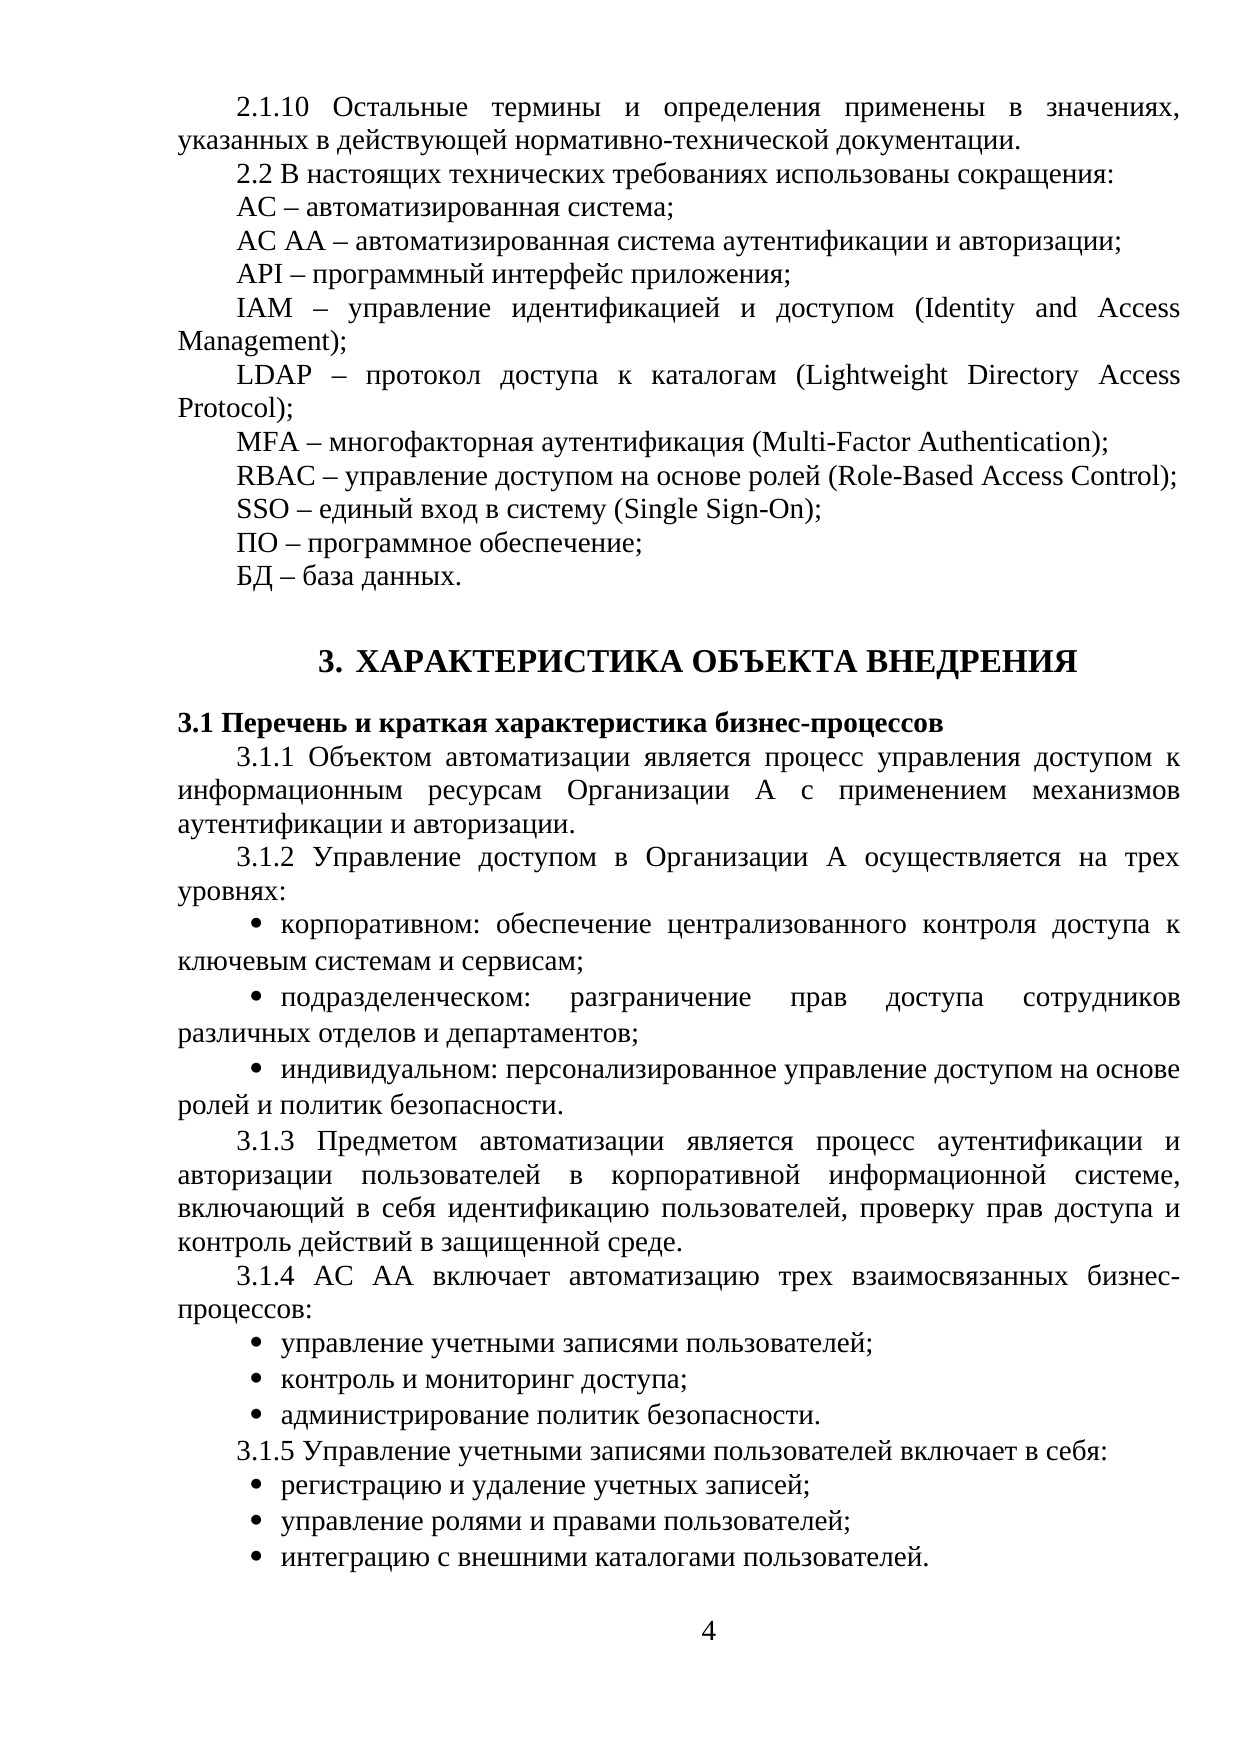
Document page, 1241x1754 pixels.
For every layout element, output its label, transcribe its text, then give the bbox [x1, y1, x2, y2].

text контроль и мониторинг доступа; [177, 1361, 1181, 1395]
text API – программный интерфейс приложения; [177, 256, 1181, 290]
text 3.1.2 Управление доступом в Организации А осуществляется на трех уровнях: [177, 839, 1181, 906]
text АС АА – автоматизированная система аутентификации и авторизации; [177, 223, 1181, 256]
text RBAC – управление доступом на основе ролей (Role-Based Access Control); [177, 458, 1181, 491]
text управление учетными записями пользователей; [177, 1325, 1181, 1358]
text 3.1.4 АС АА включает автоматизацию трех взаимосвязанных бизнес-процессов: [177, 1258, 1181, 1325]
text корпоративном: обеспечение централизованного контроля доступа к ключевым системам и сервисам; [177, 906, 1181, 976]
text 3.1.5 Управление учетными записями пользователей включает в себя: [177, 1433, 1181, 1467]
subtitle ХАРАКТЕРИСТИКА ОБЪЕКТА ВНЕДРЕНИЯ [215, 642, 1181, 680]
text управление ролями и правами пользователей; [177, 1503, 1181, 1537]
text 2.2 В настоящих технических требованиях использованы сокращения: [177, 156, 1181, 189]
text регистрацию и удаление учетных записей; [177, 1467, 1181, 1501]
text индивидуальном: персонализированное управление доступом на основе ролей и политик безопасности. [177, 1051, 1181, 1121]
text администрирование политик безопасности. [177, 1397, 1181, 1431]
text подразделенческом: разграничение прав доступа сотрудников различных отделов и департаментов; [177, 979, 1181, 1048]
text LDAP – протокол доступа к каталогам (Lightweight Directory Access Protocol); [177, 357, 1181, 424]
text MFA – многофакторная аутентификация (Multi-Factor Authentication); [177, 424, 1181, 458]
text БД – база данных. [177, 558, 1181, 592]
text SSO – единый вход в систему (Single Sign-On); [177, 491, 1181, 525]
text 3.1.1 Объектом автоматизации является процесс управления доступом к информационным ресурсам Организации А с применением механизмов аутентификации и авторизации. [177, 739, 1181, 839]
text АС – автоматизированная система; [177, 189, 1181, 223]
text интеграцию с внешними каталогами пользователей. [177, 1539, 1181, 1573]
text ПО – программное обеспечение; [177, 525, 1181, 558]
text 3.1.3 Предметом автоматизации является процесс аутентификации и авторизации пользователей в корпоративной информационной системе, включающий в себя идентификацию пользователей, проверку прав доступа и контроль действий в защищенной среде. [177, 1123, 1181, 1258]
text 2.1.10 Остальные термины и определения применены в значениях, указанных в действующей нормативно-технической документации. [177, 89, 1181, 156]
subtitle 3.1 Перечень и краткая характеристика бизнес-процессов [177, 705, 1181, 739]
text IAM – управление идентификацией и доступом (Identity and Access Management); [177, 290, 1181, 357]
